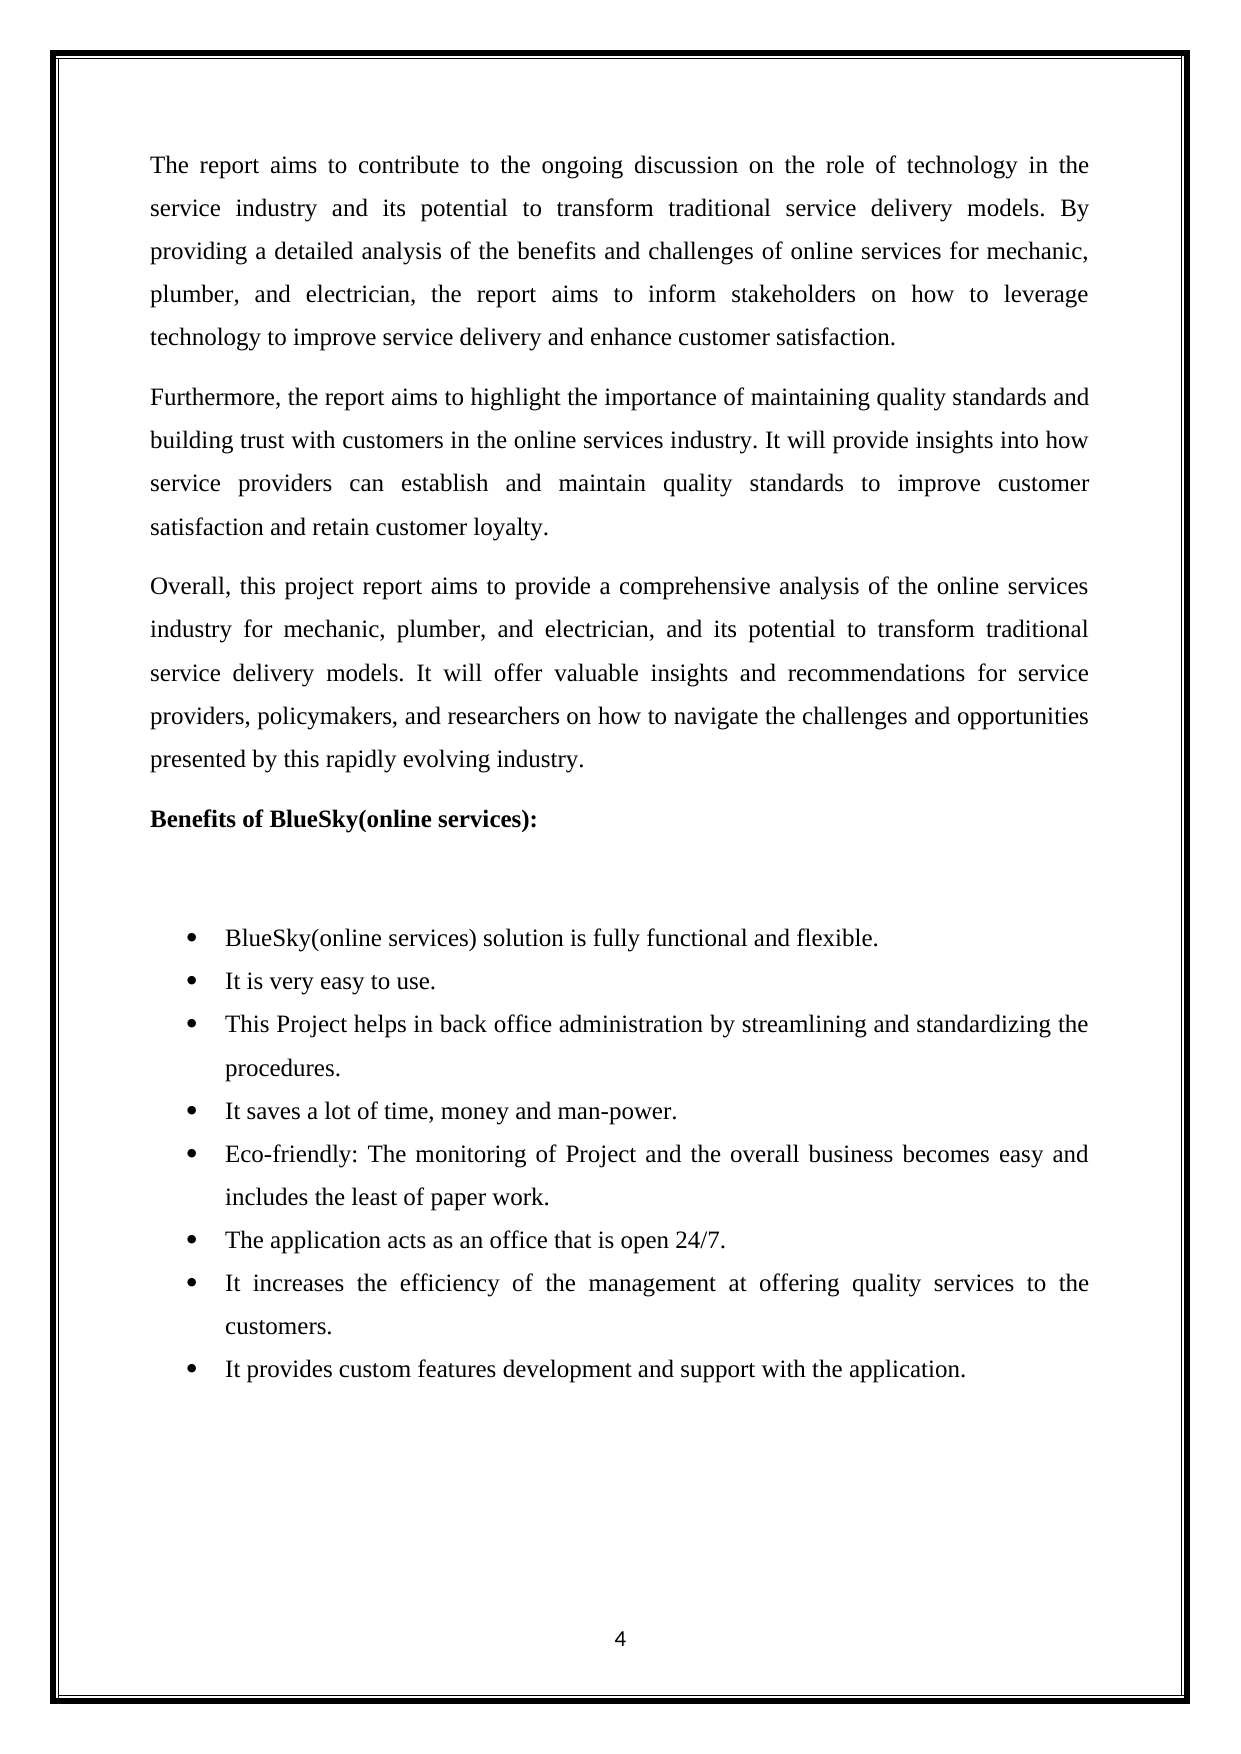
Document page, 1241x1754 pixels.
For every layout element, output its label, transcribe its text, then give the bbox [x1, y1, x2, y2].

list The application acts as an office that is open 24/7. [187, 1225, 1090, 1254]
text Benefits of BlueSky(online services): [150, 804, 1090, 832]
list Eco-friendly: The monitoring of Project and the overall business becomes easy and includes the least of paper work. [187, 1139, 1090, 1211]
list It provides custom features development and support with the application. [187, 1354, 1090, 1383]
list It is very easy to use. [187, 966, 1090, 995]
text Overall, this project report aims to provide a comprehensive analysis of the online services industry for mechanic, plumber, and electrician, and its potential to transform traditional service delivery models. It will offer valuable insights and recommendations for service providers, policymakers, and researchers on how to navigate the challenges and opportunities presented by this rapidly evolving industry. [150, 571, 1090, 773]
text The report aims to contribute to the ongoing discussion on the role of technology in the service industry and its potential to transform traditional service delivery models. By providing a detailed analysis of the benefits and challenges of online services for mechanic, plumber, and electrician, the report aims to inform stakeholders on how to leverage technology to improve service delivery and enhance customer satisfaction. [150, 150, 1090, 351]
list This Project helps in back office administration by streamlining and standardizing the procedures. [187, 1009, 1090, 1081]
list It increases the efficiency of the management at offering quality services to the customers. [187, 1268, 1090, 1340]
text Furthermore, the report aims to highlight the importance of maintaining quality standards and building trust with customers in the online services industry. It will provide insights into how service providers can establish and maintain quality standards to improve customer satisfaction and retain customer loyalty. [150, 382, 1090, 540]
list BlueSky(online services) solution is fully functional and flexible. [187, 923, 1090, 952]
list It saves a lot of time, money and man-power. [187, 1096, 1090, 1124]
